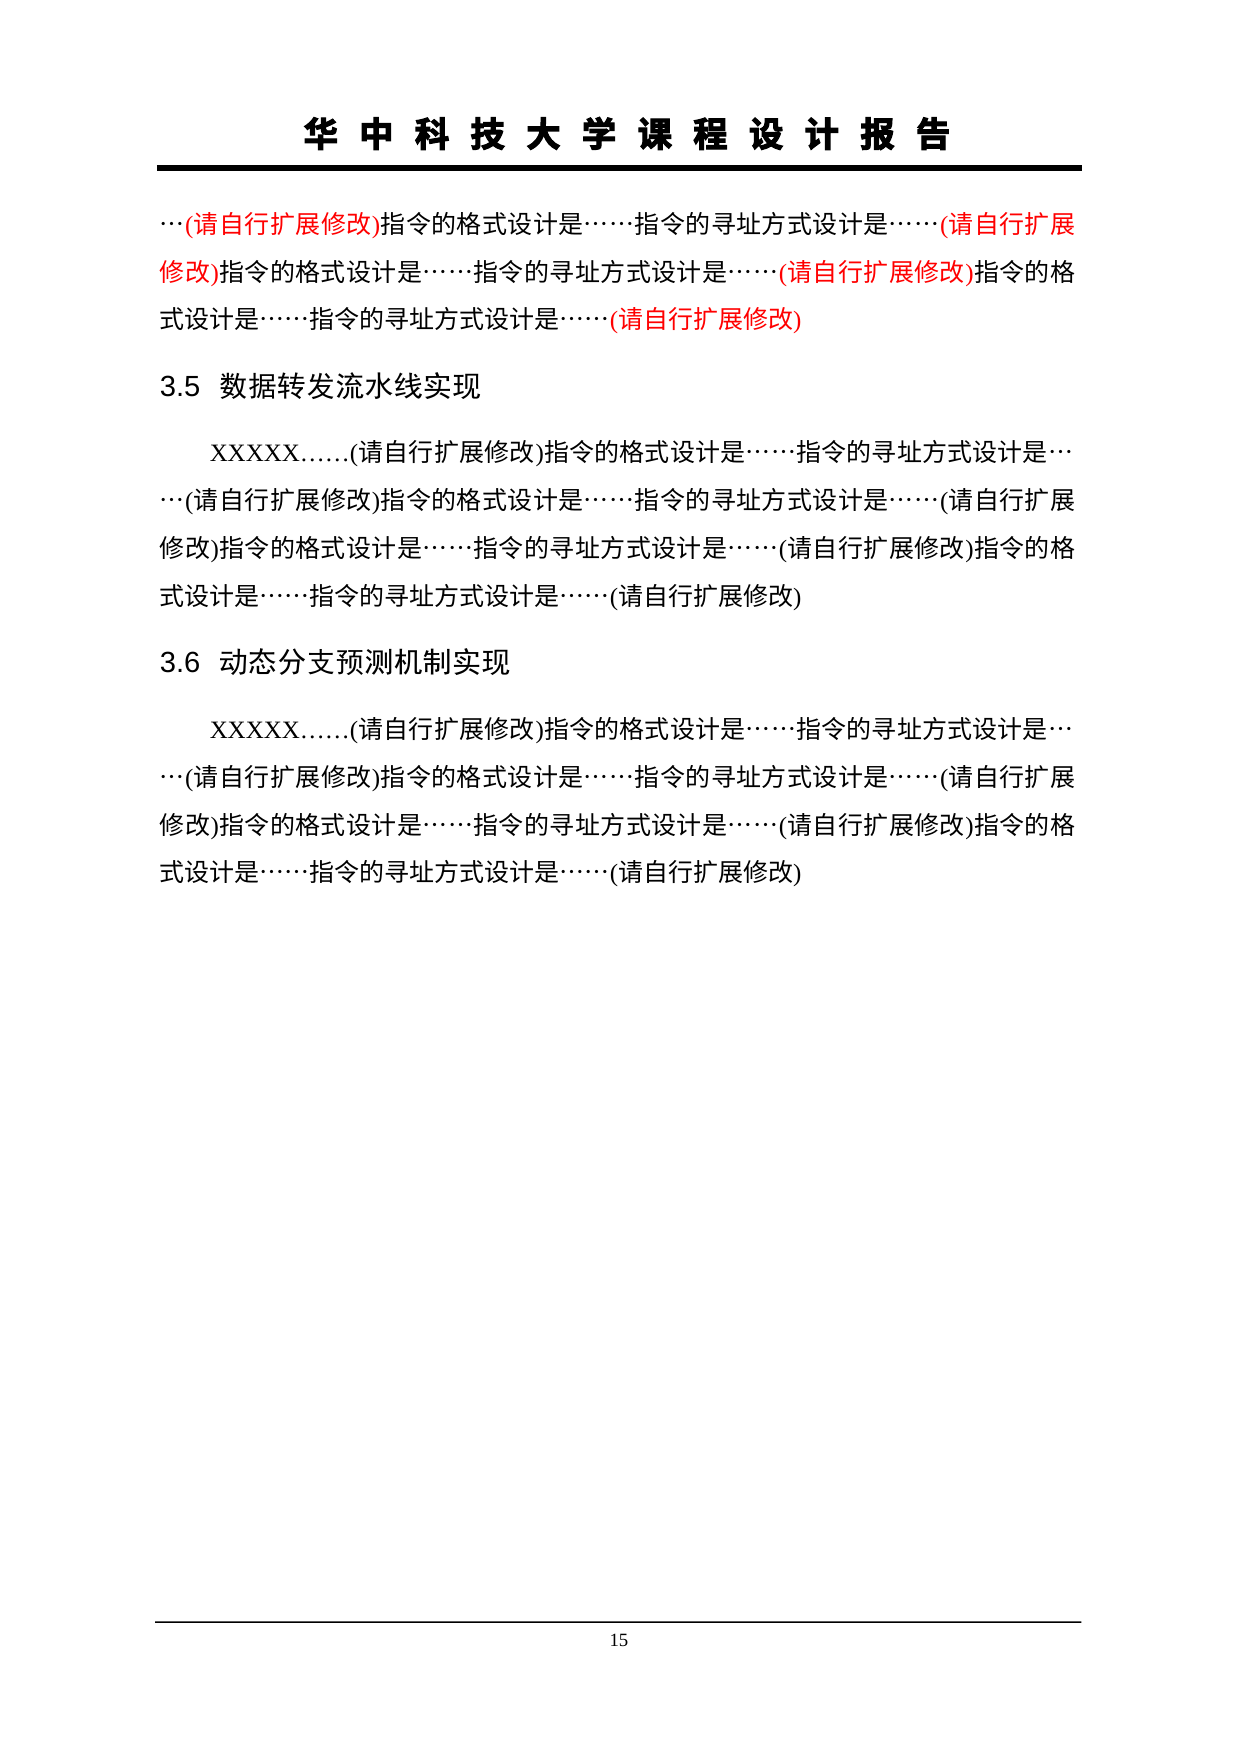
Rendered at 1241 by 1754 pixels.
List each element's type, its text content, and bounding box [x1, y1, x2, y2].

subtitle 动态分支预测机制实现 [159, 643, 1053, 679]
subtitle 数据转发流水线实现 [159, 367, 1053, 402]
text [159, 198, 1075, 342]
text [159, 427, 1075, 618]
text XXXXX……(请自行扩展修改)指令的格式设计是……指令的寻址方式设计是……(请自行扩展修改)指令的格式设计是……指令的寻址方式设计是……(请自行扩展修改)指令的格式设计是……指令的寻址方式设计是……(请自行扩展修改)指令的格式设计是……指令的寻址方式设计是……(请自行扩展修改) [159, 704, 1075, 895]
